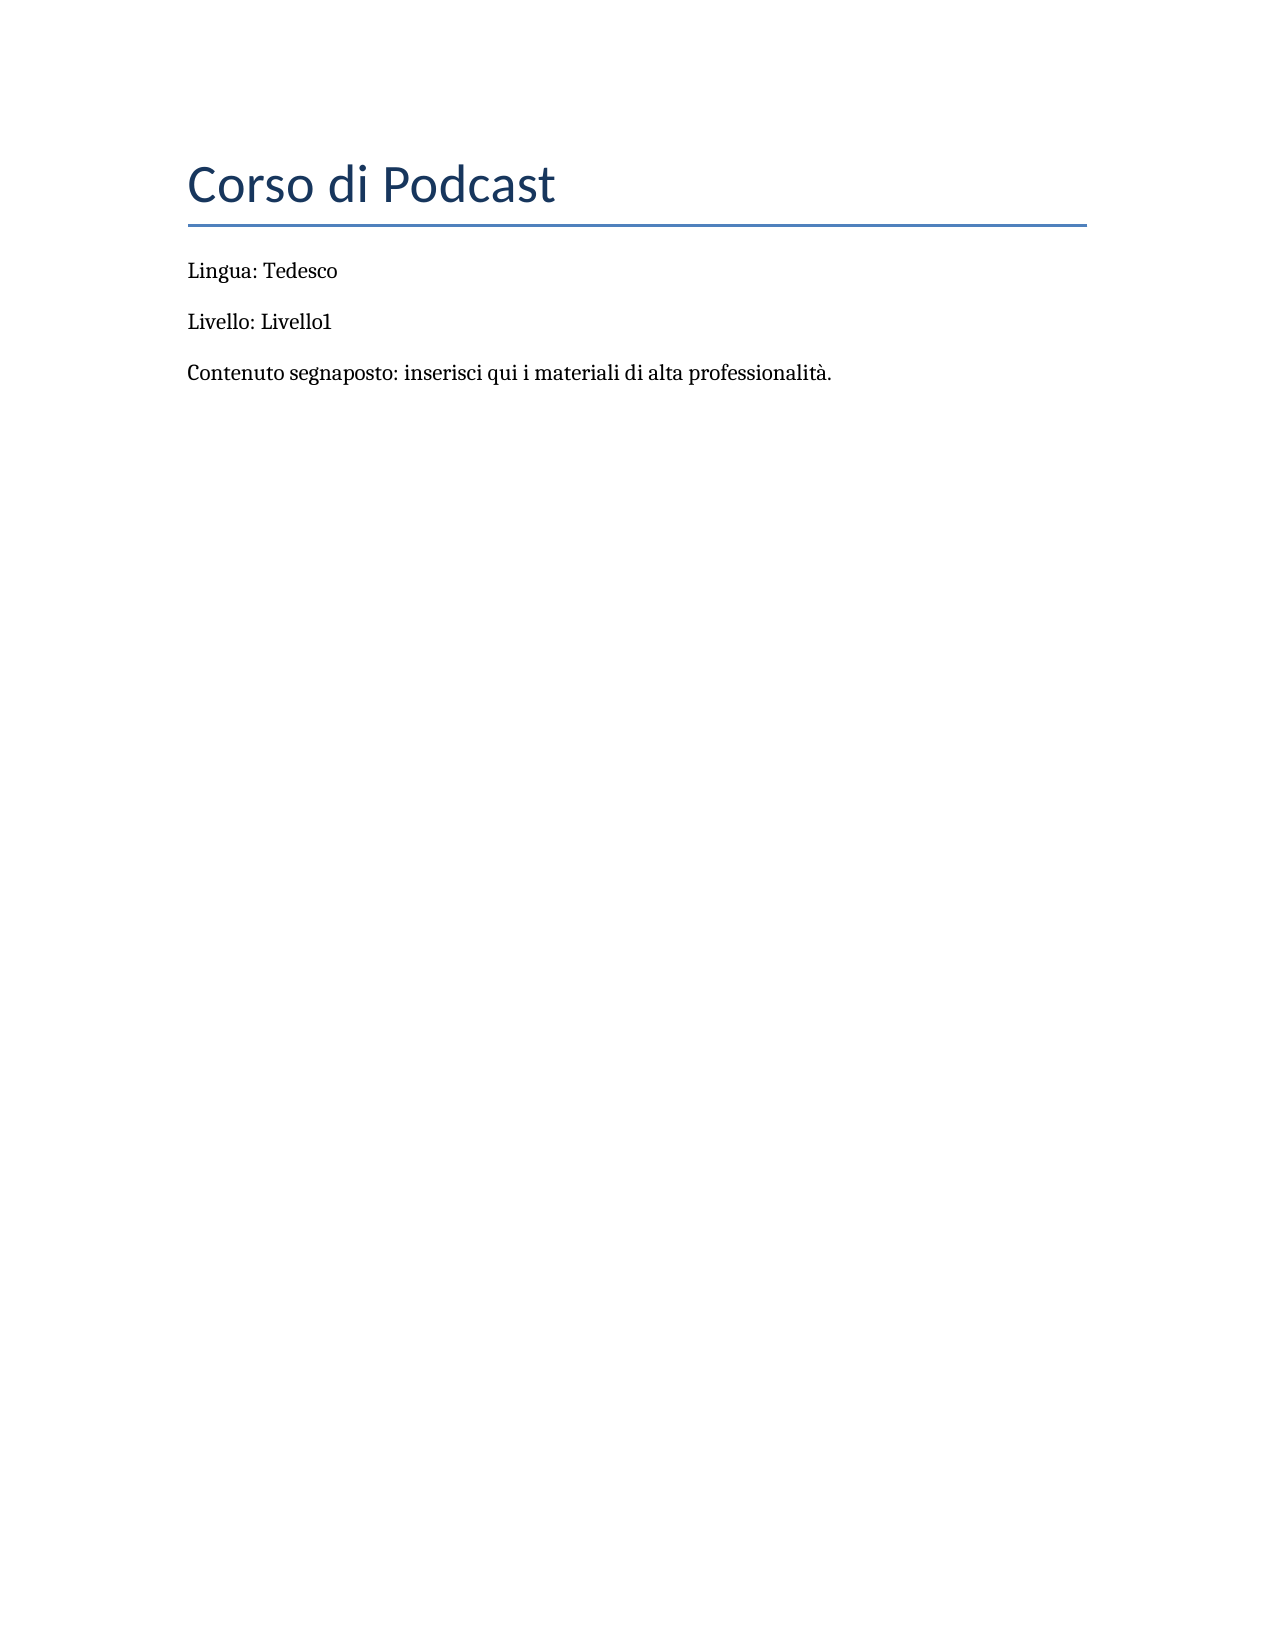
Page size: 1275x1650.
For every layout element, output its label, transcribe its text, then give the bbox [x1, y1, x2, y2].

text Contenuto segnaposto: inserisci qui i materiali di alta professionalità. [187, 360, 1087, 386]
text Livello: Livello1 [187, 309, 1087, 335]
title Corso di Podcast [187, 150, 1087, 227]
text Lingua: Tedesco [187, 258, 1087, 284]
